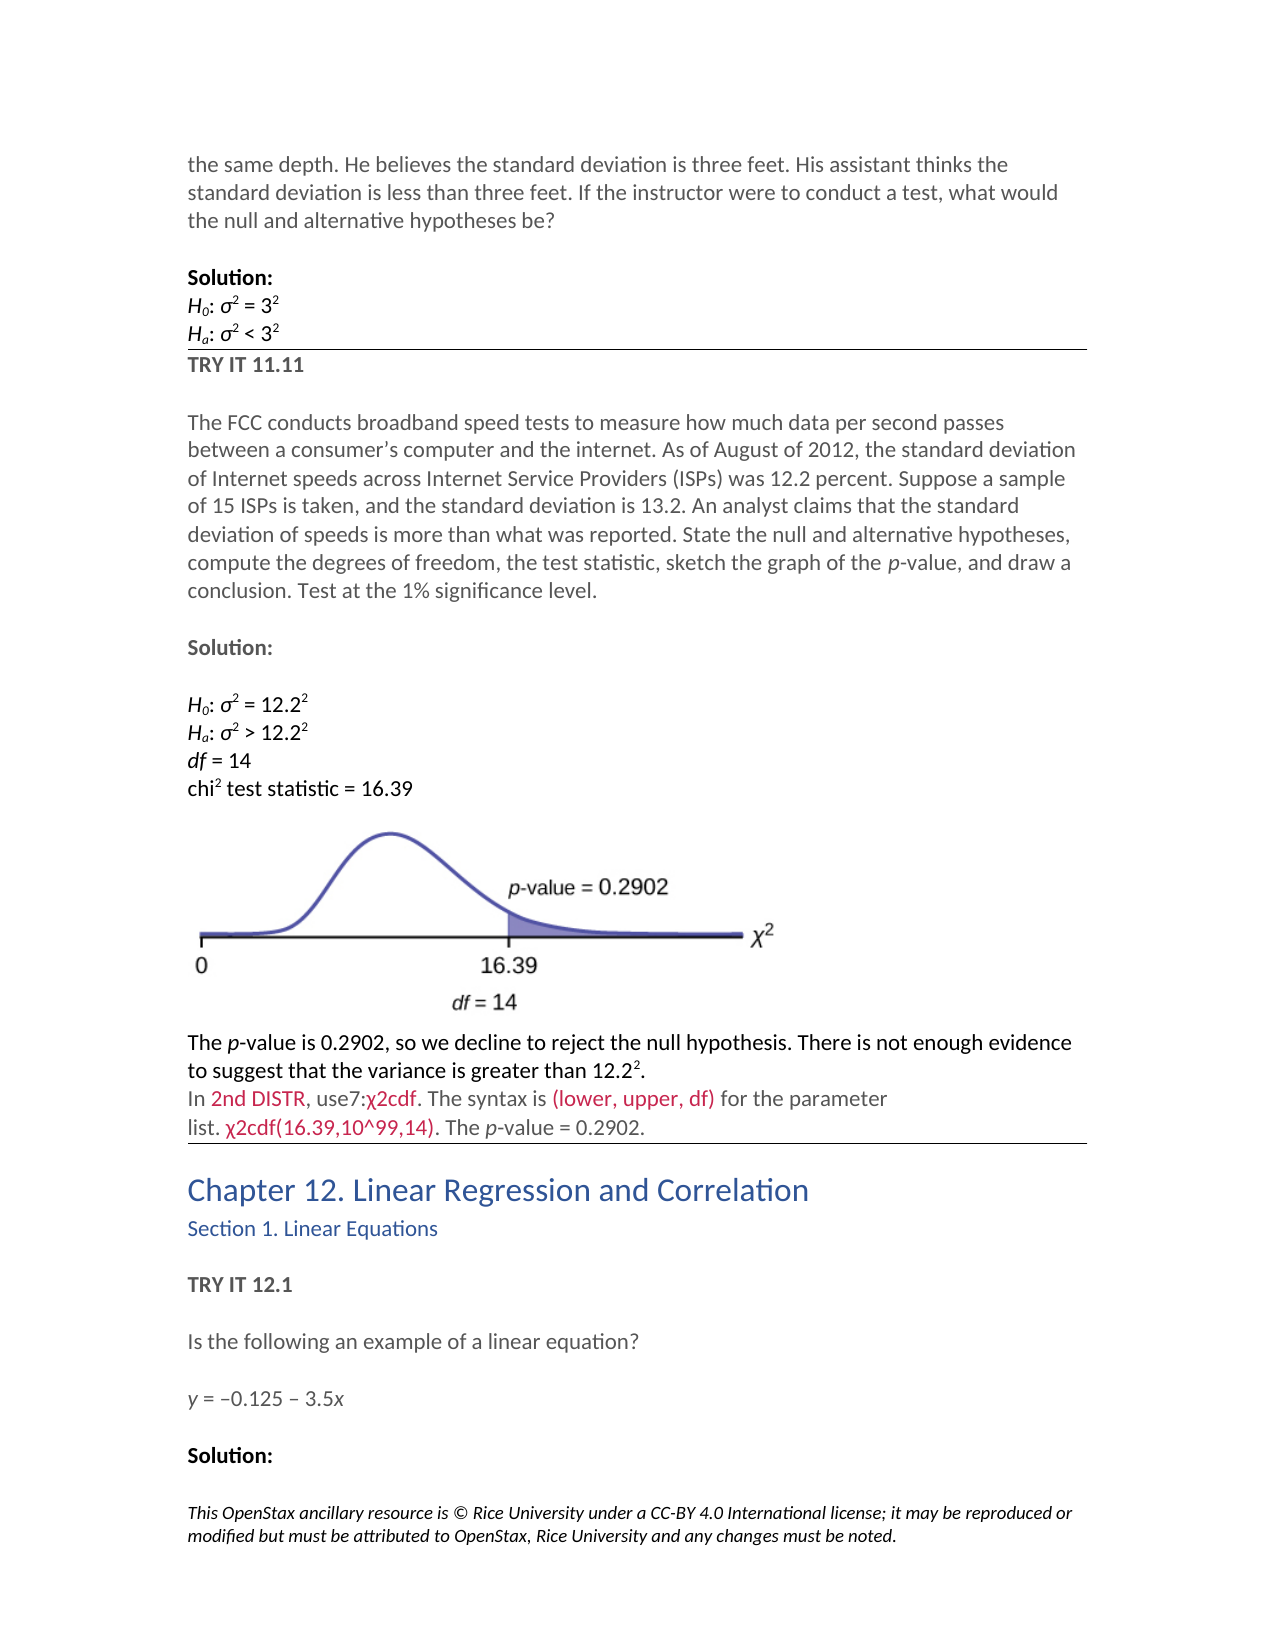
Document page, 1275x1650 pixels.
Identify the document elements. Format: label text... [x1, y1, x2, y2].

subtitle Chapter 12. Linear Regression and Correlation [187, 1169, 1087, 1209]
text Solution: [187, 633, 1087, 661]
text Ha: σ2 < 32 [187, 319, 1087, 350]
subtitle Section 1. Linear Equations [187, 1214, 1087, 1242]
text Solution: [187, 263, 1087, 291]
text H0: σ2 = 12.22 [187, 690, 1087, 718]
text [187, 150, 1087, 234]
text In 2nd DISTR, use7:χ2cdf. The syntax is (lower, upper, df) for the parameter list. χ2cdf(16.39,10^99,14). The p-value = 0.2902. [187, 1084, 1087, 1144]
text TRY IT 12.1 [187, 1270, 1087, 1298]
text Ha: σ2 > 12.22 df = 14 chi2 test statistic = 16.39 [187, 718, 1087, 802]
text The FCC conducts broadband speed tests to measure how much data per second passes between a consumer’s computer and the internet. As of August of 2012, the standard deviation of Internet speeds across Internet Service Providers (ISPs) was 12.2 percent. Suppose a sample of 15 ISPs is taken, and the standard deviation is 13.2. An analyst claims that the standard deviation of speeds is more than what was reported. State the null and alternative hypotheses, compute the degrees of freedom, the test statistic, sketch the graph of the p-value, and draw a conclusion. Test at the 1% significance level. [187, 408, 1087, 604]
text Is the following an example of a linear equation? [187, 1327, 1087, 1355]
text y = –0.125 – 3.5x [187, 1384, 1087, 1412]
text Solution: [187, 1441, 1087, 1469]
text TRY IT 11.11 [187, 350, 1087, 378]
picture [187, 802, 782, 1029]
text H0: σ2 = 32 [187, 291, 1087, 319]
text The p-value is 0.2902, so we decline to reject the null hypothesis. There is not enough evidence to suggest that the variance is greater than 12.22. [187, 1028, 1087, 1084]
